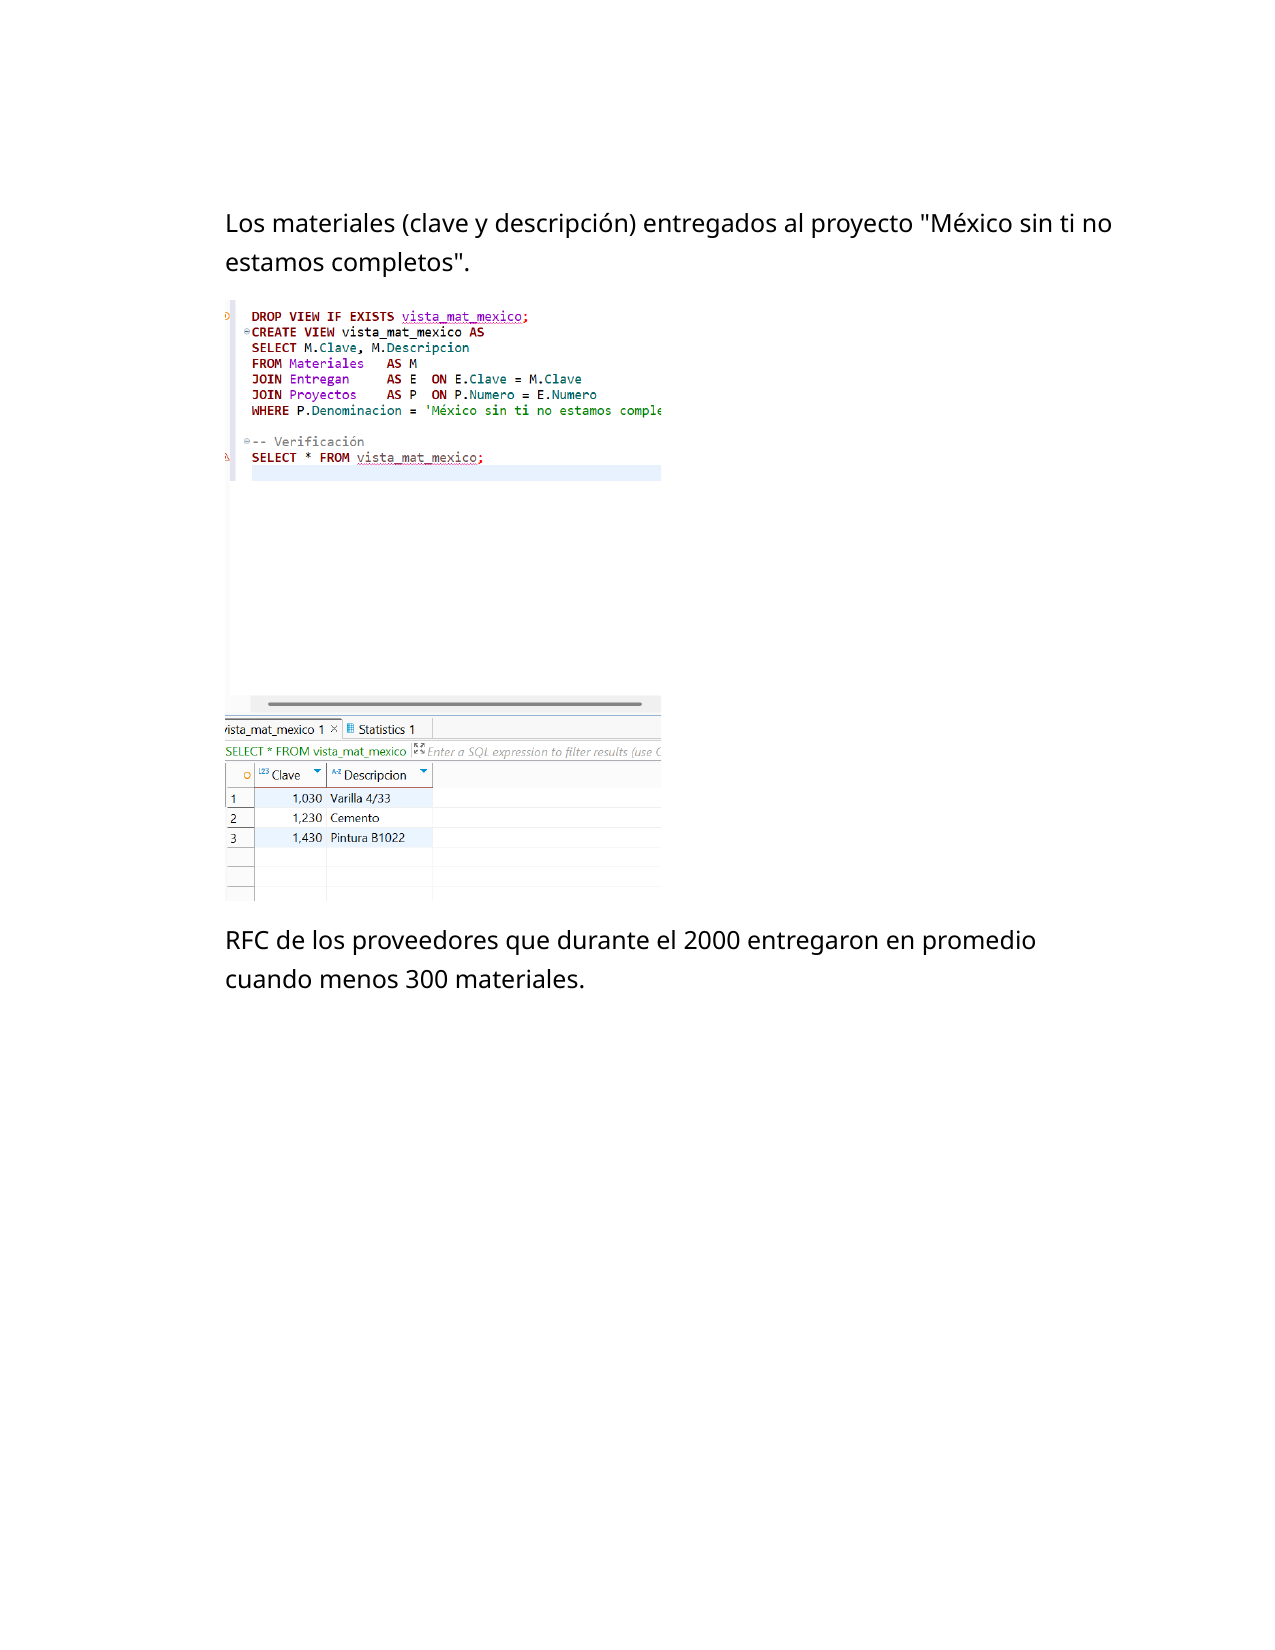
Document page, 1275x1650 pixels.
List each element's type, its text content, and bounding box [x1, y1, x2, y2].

text Los materiales (clave y descripción) entregados al proyecto "México sin ti no estamos completos". [225, 206, 1125, 279]
picture [225, 300, 662, 901]
text RFC de los proveedores que durante el 2000 entregaron en promedio cuando menos 300 materiales. [225, 923, 1125, 996]
